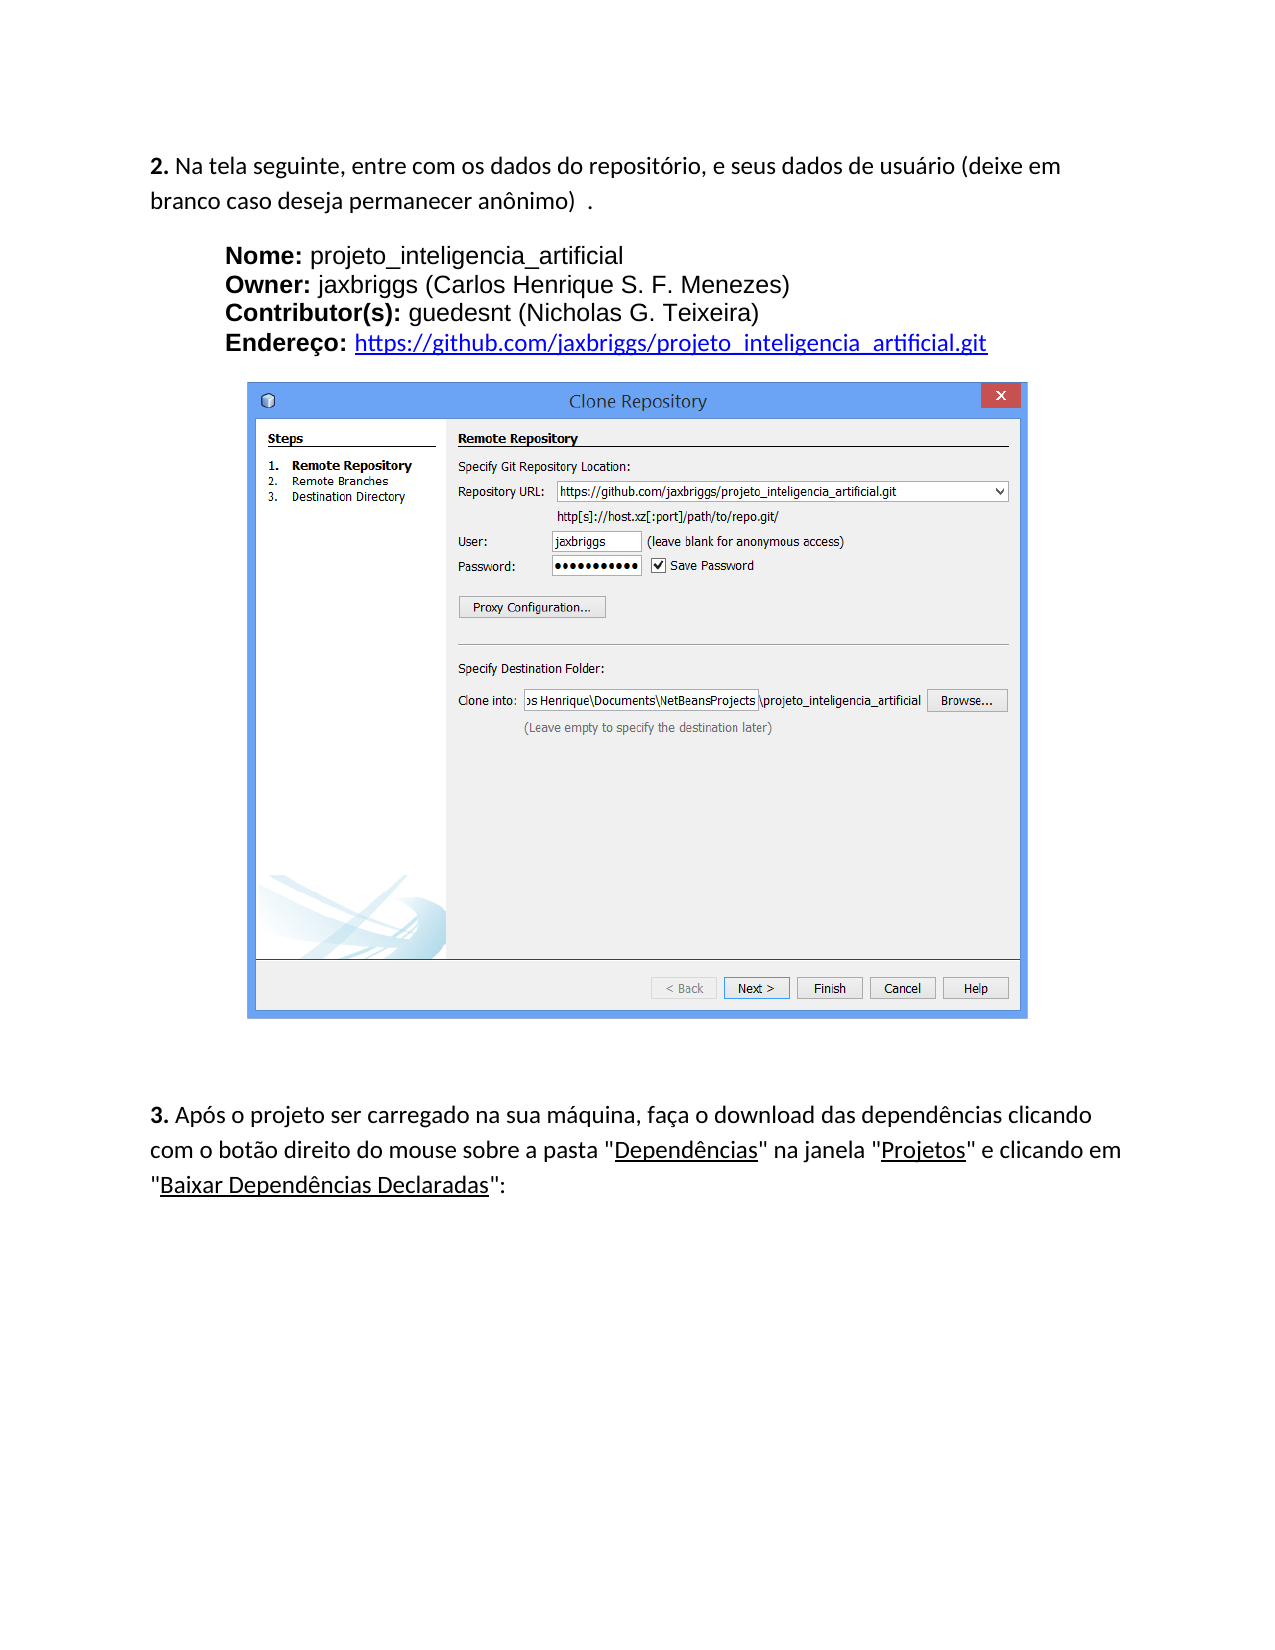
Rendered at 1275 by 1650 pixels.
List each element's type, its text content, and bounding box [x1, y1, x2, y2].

text Owner: jaxbriggs (Carlos Henrique S. F. Menezes) [150, 269, 1125, 298]
text 2. Na tela seguinte, entre com os dados do repositório, e seus dados de usuário (deixe em branco caso deseja permanecer anônimo) . [150, 150, 1125, 216]
text Nome: projeto_inteligencia_artificial [150, 241, 1125, 269]
text Contributor(s): guedesnt (Nicholas G. Teixeira) [150, 298, 1125, 327]
text 3. Após o projeto ser carregado na sua máquina, faça o download das dependências clicando com o botão direito do mouse sobre a pasta "Dependências" na janela "Projetos" e clicando em "Baixar Dependências Declaradas": [150, 1099, 1125, 1200]
picture [247, 382, 1028, 1019]
text Endereço: https://github.com/jaxbriggs/projeto_inteligencia_artificial.git [150, 327, 1125, 358]
